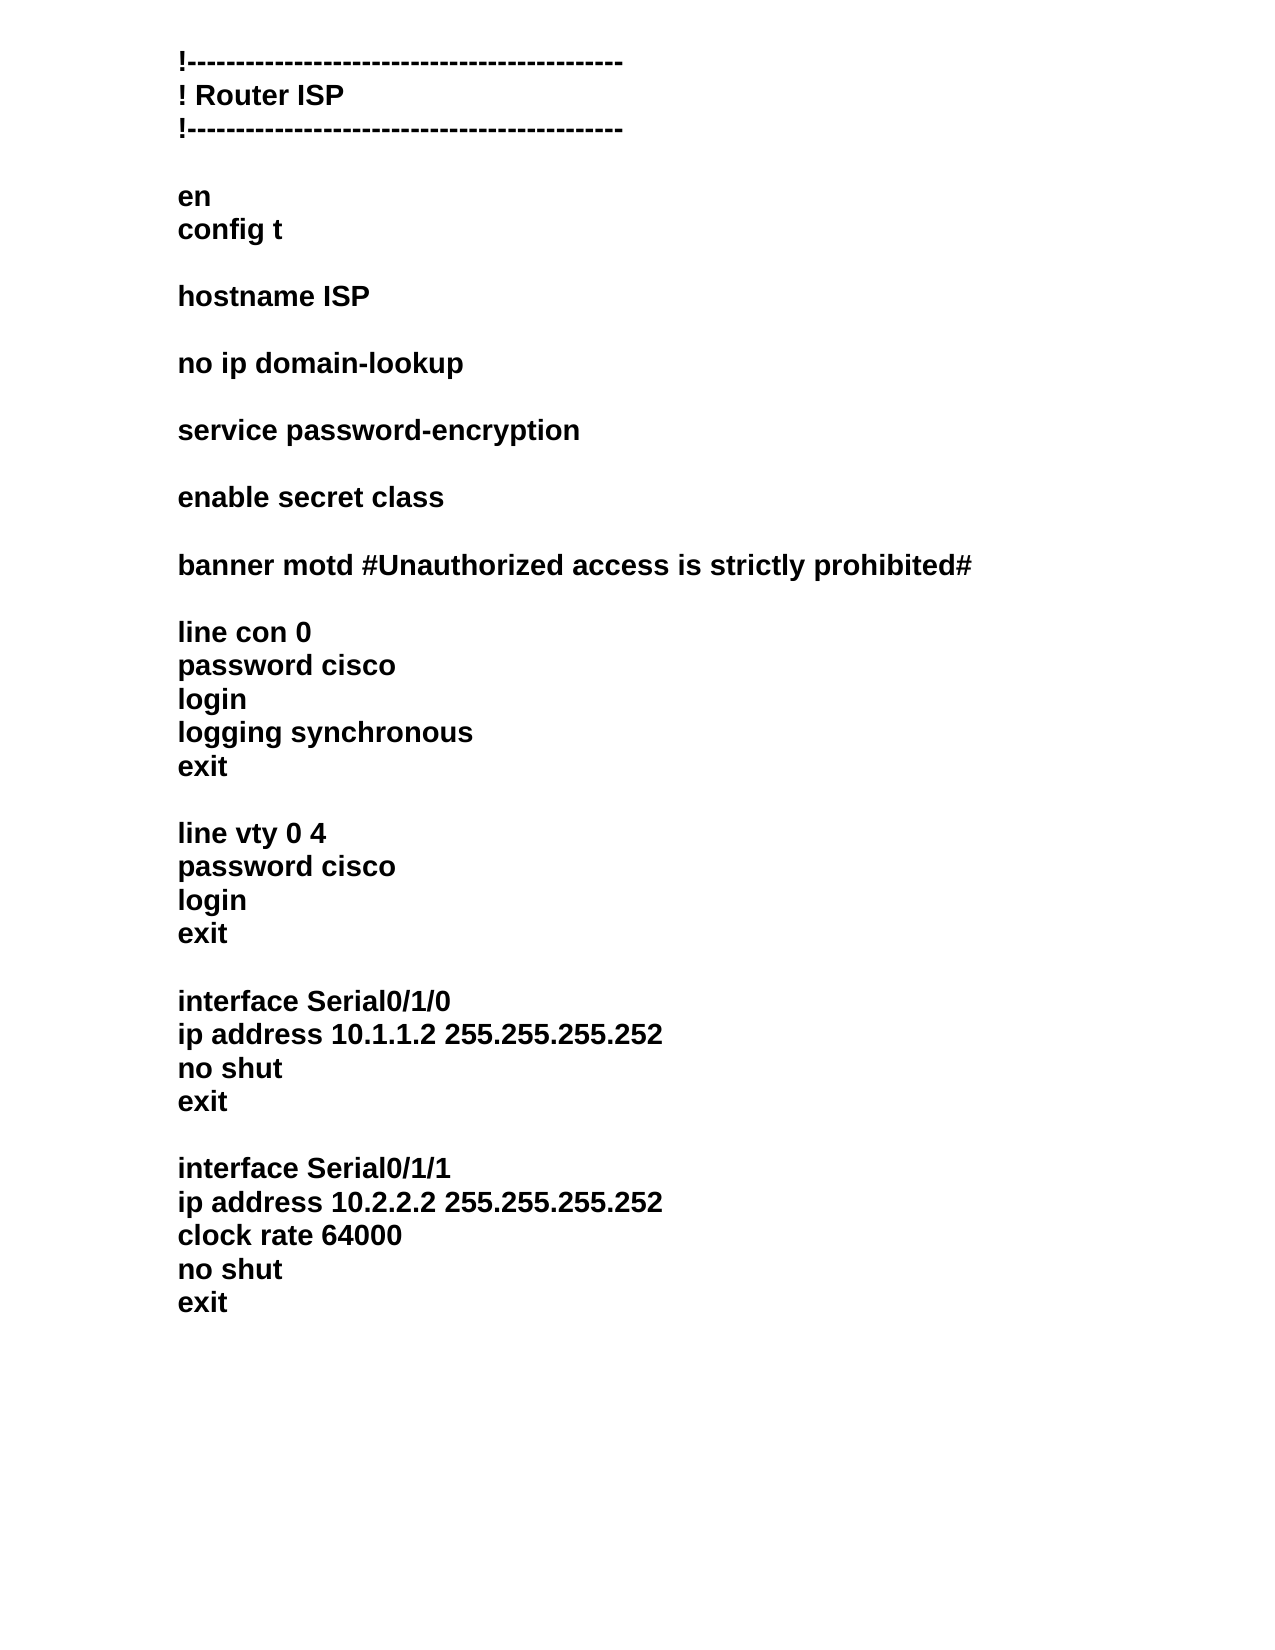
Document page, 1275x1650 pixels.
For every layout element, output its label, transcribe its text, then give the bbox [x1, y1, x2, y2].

text exit [177, 916, 1098, 950]
text en [177, 178, 1098, 212]
text hostname ISP [177, 279, 1098, 313]
text interface Serial0/1/1 [177, 1151, 1098, 1185]
text exit [177, 1084, 1098, 1118]
text service password-encryption [177, 413, 1098, 447]
text ip address 10.2.2.2 255.255.255.252 [177, 1185, 1098, 1218]
text login [177, 682, 1098, 715]
text line vty 0 4 [177, 816, 1098, 849]
text enable secret class [177, 480, 1098, 514]
text clock rate 64000 [177, 1218, 1098, 1252]
text !--------------------------------------------- [177, 111, 1098, 145]
text config t [177, 212, 1098, 246]
text password cisco [177, 648, 1098, 682]
text interface Serial0/1/0 [177, 983, 1098, 1017]
text ! Router ISP [177, 78, 1098, 111]
text banner motd #Unauthorized access is strictly prohibited# [177, 547, 1098, 581]
text exit [177, 749, 1098, 782]
text ip address 10.1.1.2 255.255.255.252 [177, 1017, 1098, 1051]
text logging synchronous [177, 715, 1098, 749]
text no ip domain-lookup [177, 346, 1098, 380]
text no shut [177, 1051, 1098, 1084]
text exit [177, 1285, 1098, 1319]
text no shut [177, 1252, 1098, 1285]
text password cisco [177, 849, 1098, 883]
text login [177, 883, 1098, 916]
text !--------------------------------------------- [177, 44, 1098, 78]
text line con 0 [177, 614, 1098, 648]
